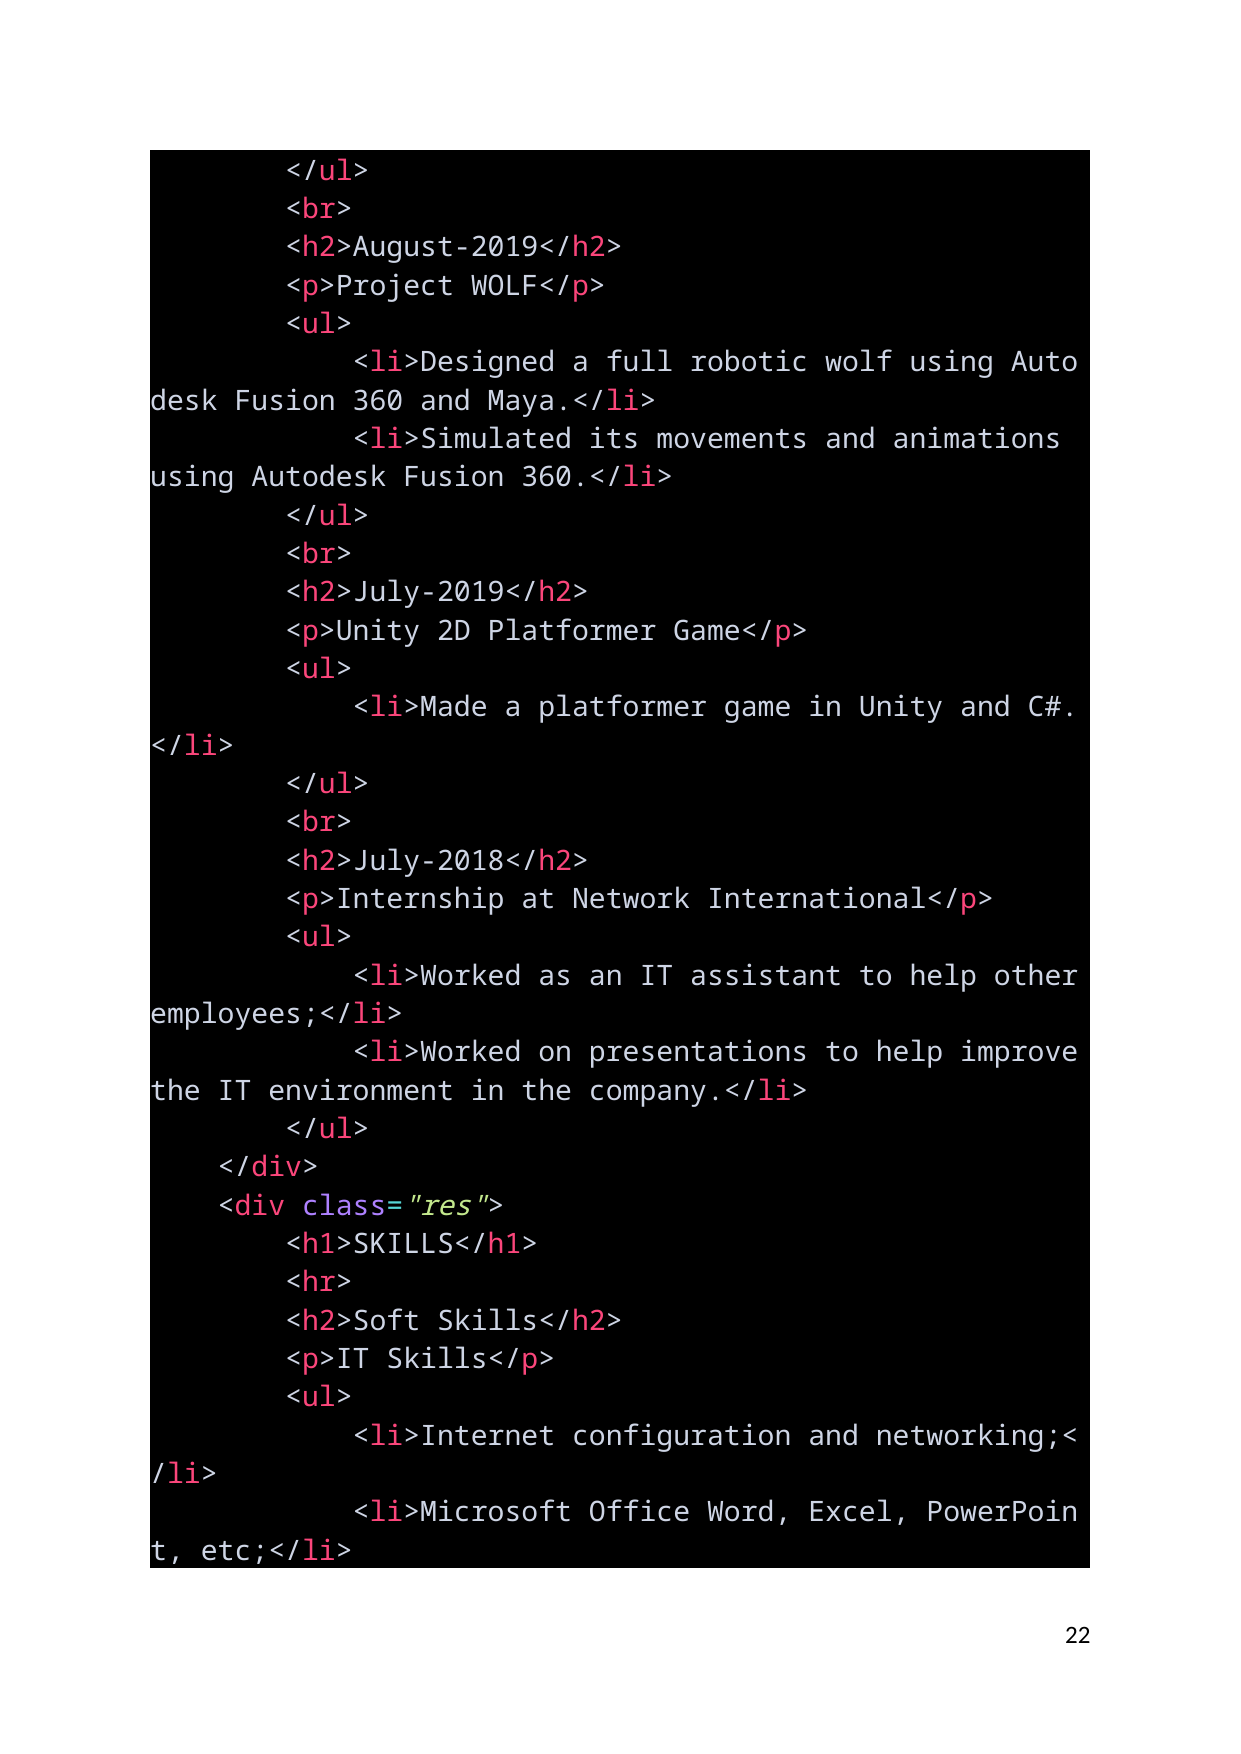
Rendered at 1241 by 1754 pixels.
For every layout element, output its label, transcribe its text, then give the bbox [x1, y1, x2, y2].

text </ul> [150, 150, 1090, 188]
text <li>Worked as an IT assistant to help other employees;</li> [150, 955, 1090, 1032]
text <h2>July-2018</h2> [150, 840, 1090, 878]
text <li>Made a platformer game in Unity and C#.</li> [150, 687, 1090, 763]
text <p>Internship at Network International</p> [150, 878, 1090, 917]
text </ul> [150, 495, 1090, 533]
text <h2>July-2019</h2> [150, 572, 1090, 610]
text <h1>SKILLS</h1> [150, 1223, 1090, 1262]
text <hr> [150, 1262, 1090, 1300]
text <li>Internet configuration and networking;</li> [150, 1415, 1090, 1492]
text <br> [150, 533, 1090, 572]
text <h2>Soft Skills</h2> [150, 1300, 1090, 1338]
text <h2>August-2019</h2> [150, 227, 1090, 265]
text <p>IT Skills</p> [150, 1338, 1090, 1377]
text <li>Microsoft Office Word, Excel, PowerPoint, etc;</li> [150, 1492, 1090, 1568]
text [150, 418, 1090, 495]
text </ul> [150, 763, 1090, 802]
text </ul> [150, 1108, 1090, 1147]
text <ul> [150, 303, 1090, 342]
text </div> [150, 1147, 1090, 1185]
text <ul> [150, 648, 1090, 687]
text <ul> [150, 1377, 1090, 1415]
text <br> [150, 188, 1090, 227]
text <br> [150, 802, 1090, 840]
text <p>Project WOLF</p> [150, 265, 1090, 303]
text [150, 342, 1090, 418]
text <li>Worked on presentations to help improve the IT environment in the company.</li> [150, 1032, 1090, 1108]
text <ul> [150, 917, 1090, 955]
text <p>Unity 2D Platformer Game</p> [150, 610, 1090, 648]
text <div class="res"> [150, 1185, 1090, 1223]
